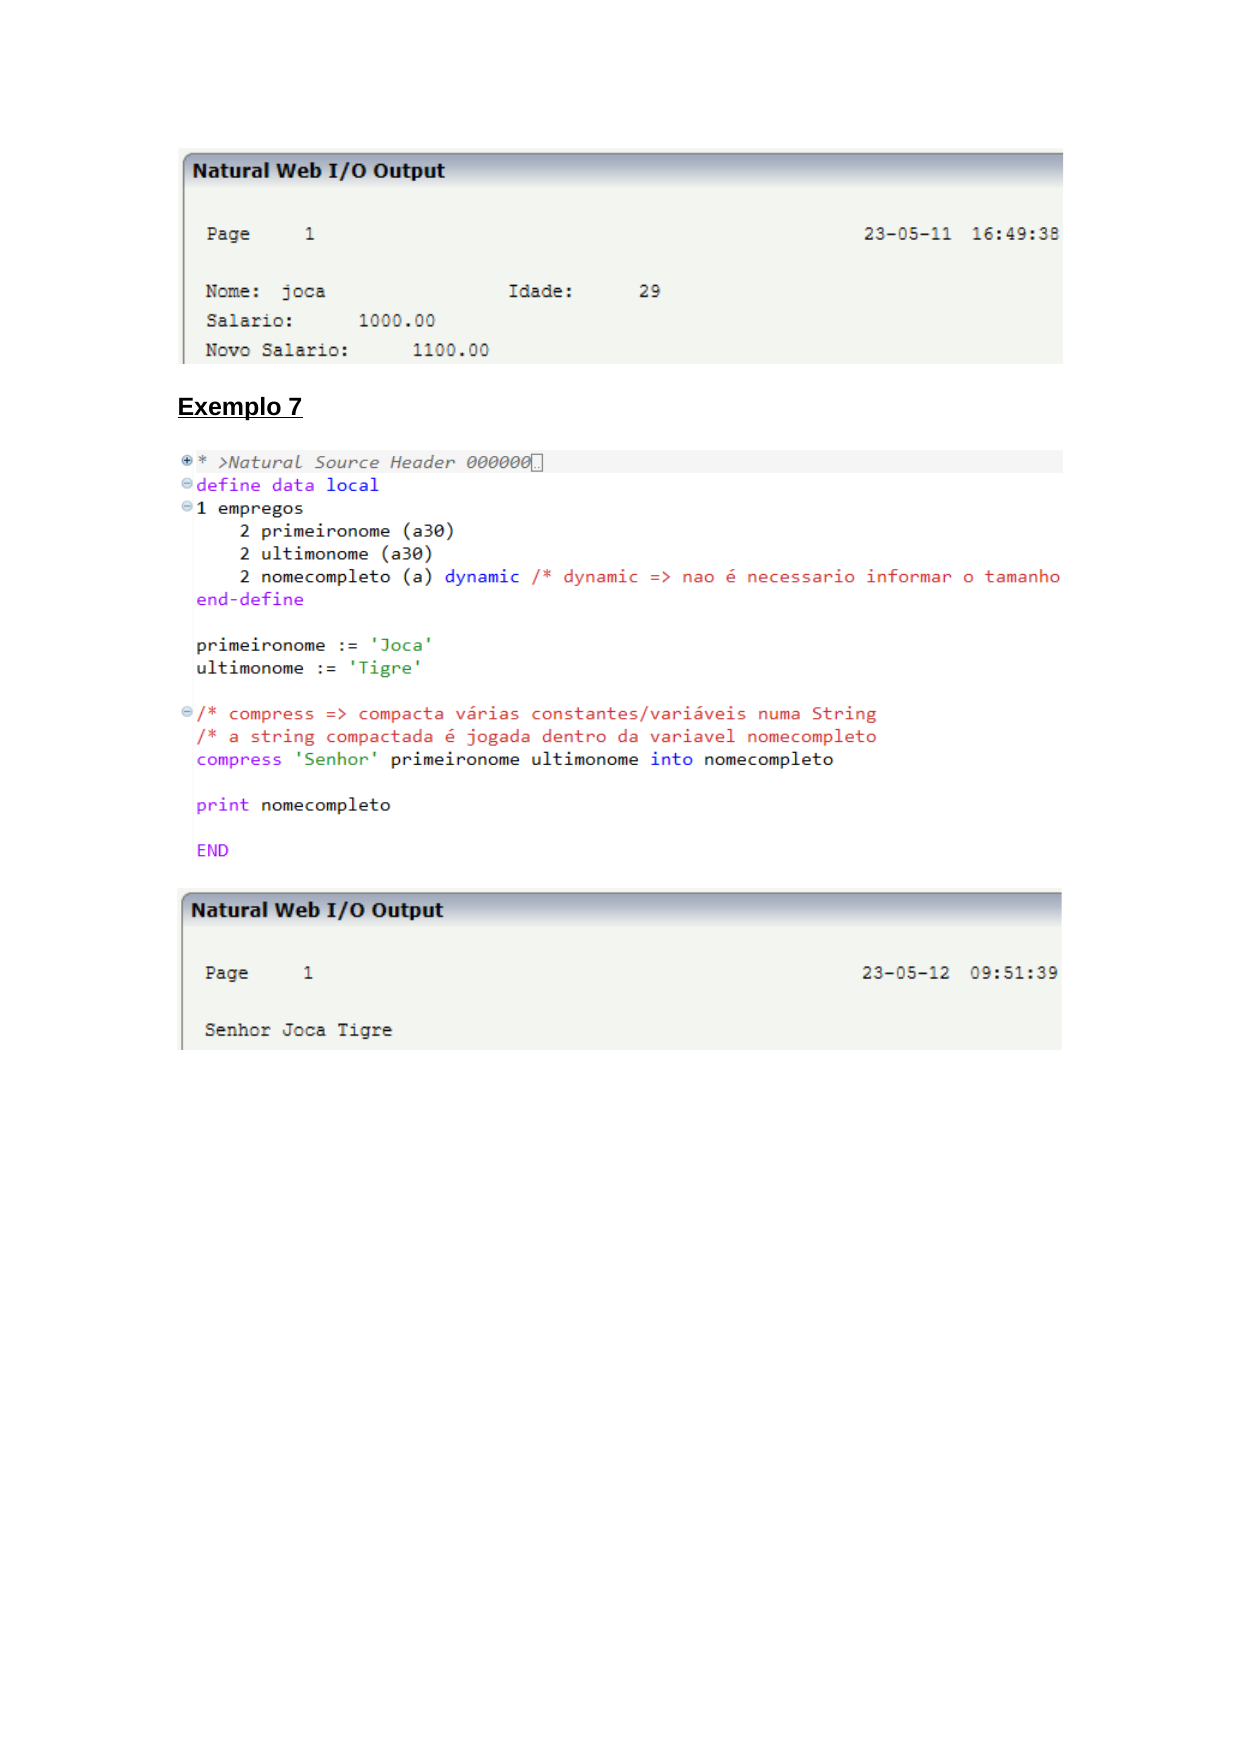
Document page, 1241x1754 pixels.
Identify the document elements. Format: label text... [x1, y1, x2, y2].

picture [177, 888, 1062, 1050]
text Exemplo 7 [177, 392, 1063, 421]
picture [177, 449, 1063, 860]
picture [177, 147, 1064, 364]
